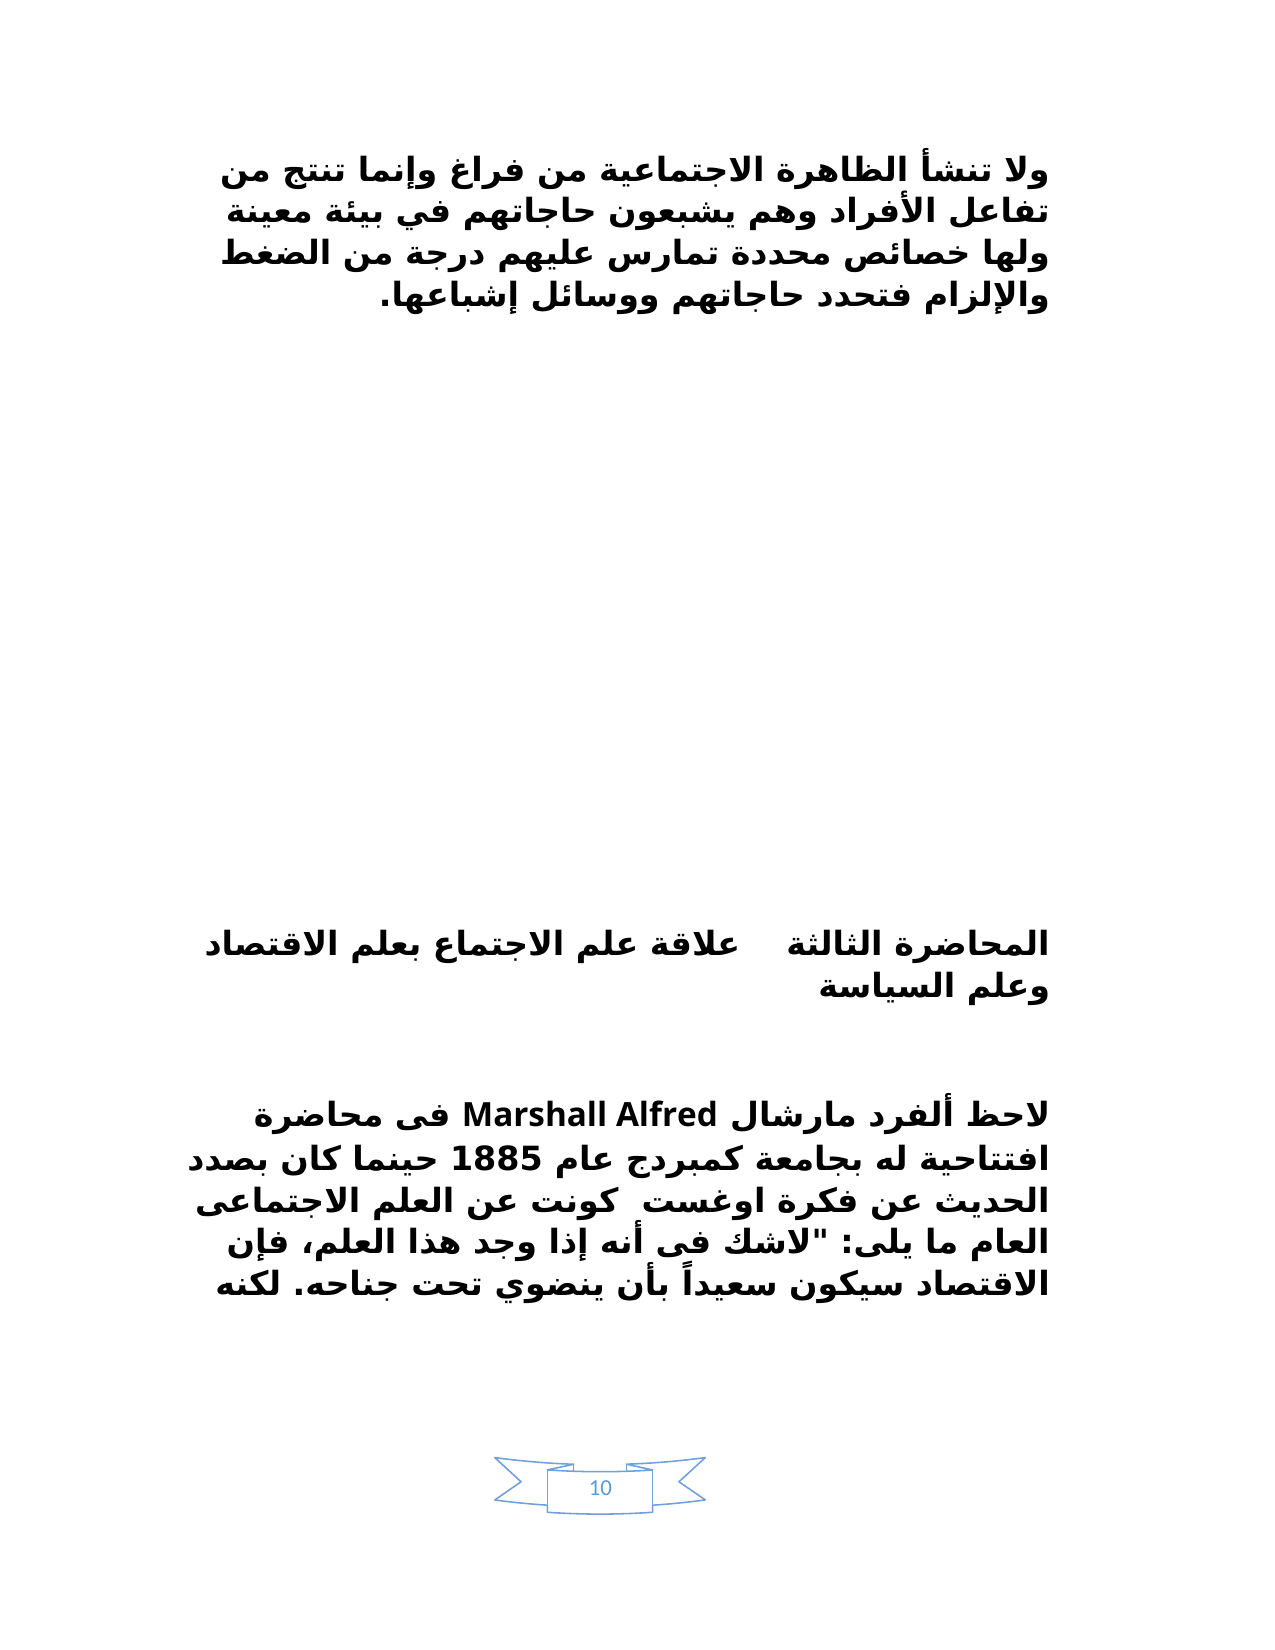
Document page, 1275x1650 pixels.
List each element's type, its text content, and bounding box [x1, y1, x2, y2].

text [150, 1091, 1050, 1304]
text المحاضرة الثالثة علاقة علم الاجتماع بعلم الاقتصاد وعلم السياسة [150, 925, 1050, 1006]
text ولا تنشأ الظاهرة الاجتماعية من فراغ وإنما تنتج من تفاعل الأفراد وهم يشبعون حاجاتهم في بيئة معينة ولها خصائص محددة تمارس عليهم درجة من الضغط والإلزام فتحدد حاجاتهم ووسائل إشباعها. [150, 150, 1050, 314]
